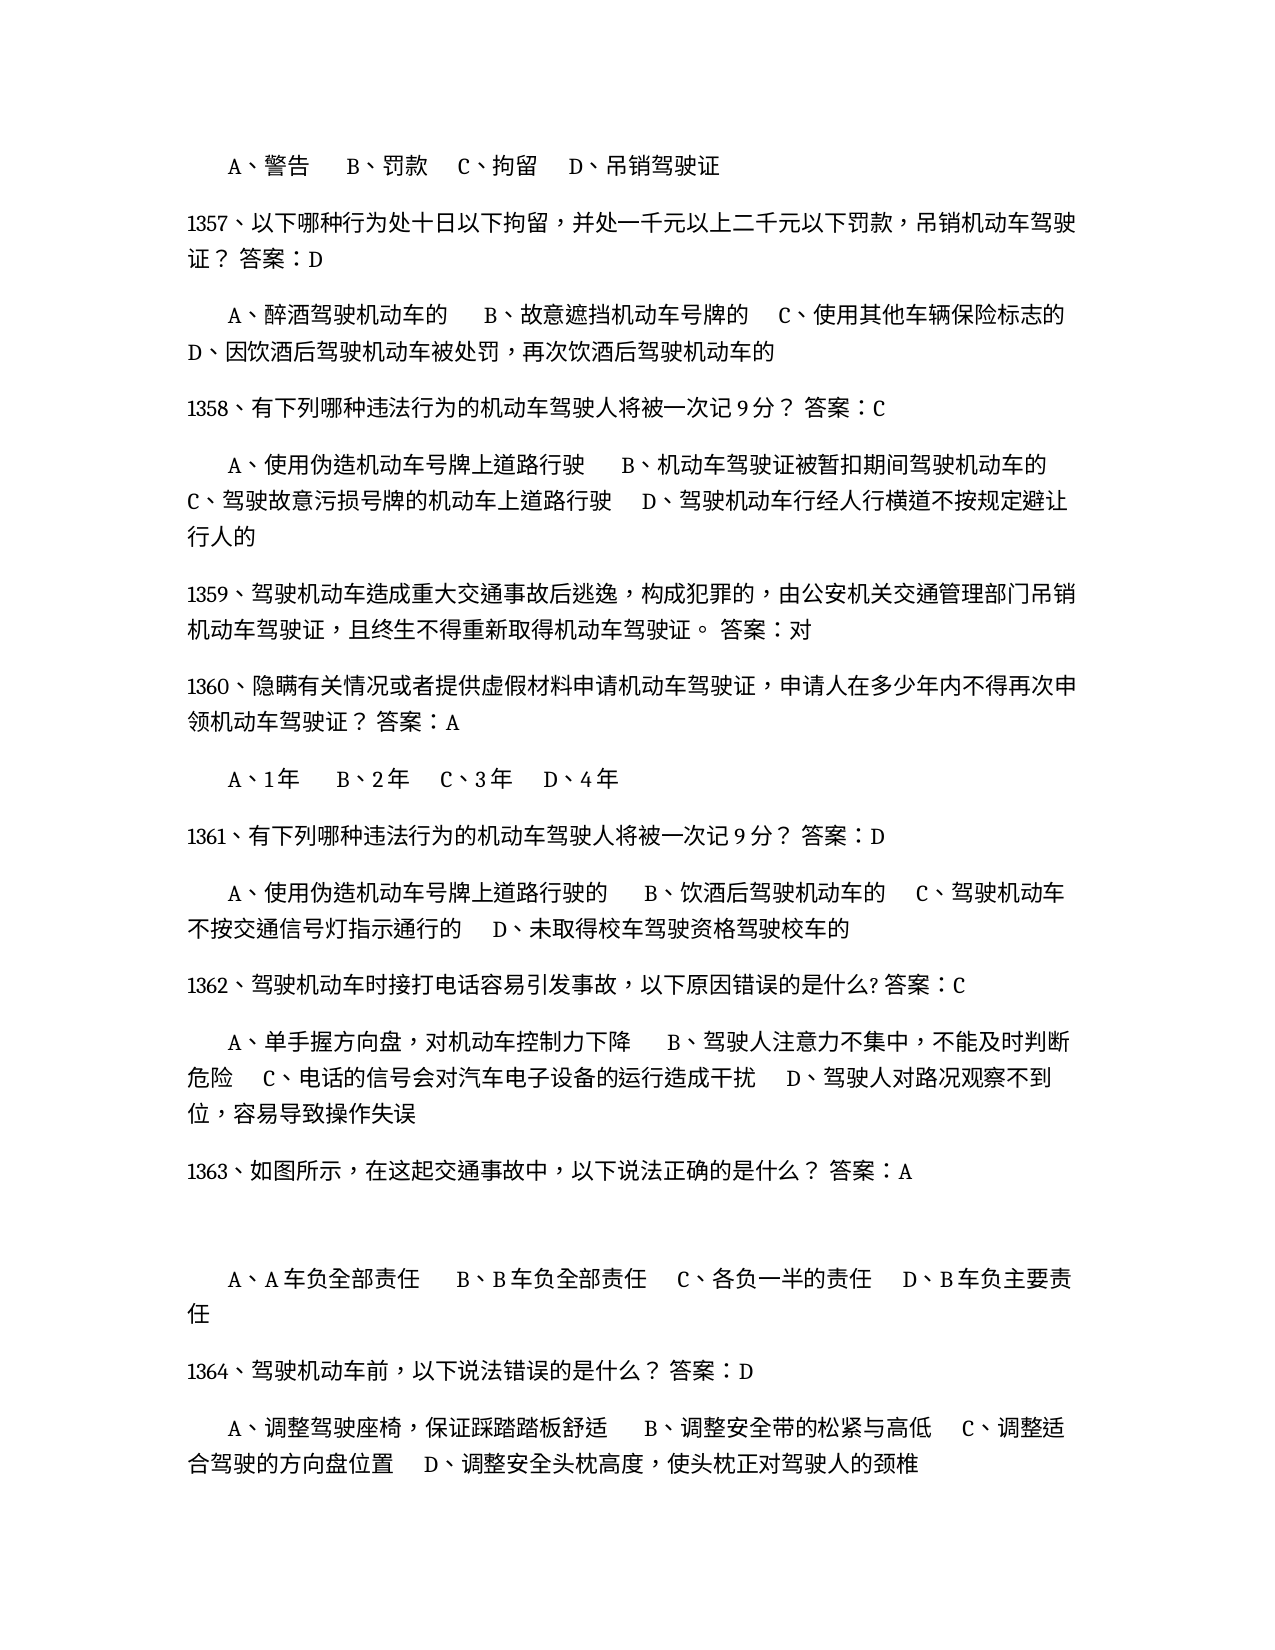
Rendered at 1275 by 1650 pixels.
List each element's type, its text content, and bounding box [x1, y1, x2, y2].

text A、单手握方向盘，对机动车控制力下降 B、驾驶人注意力不集中，不能及时判断危险 C、电话的信号会对汽车电子设备的运行造成干扰 D、驾驶人对路况观察不到位，容易导致操作失误 [187, 1026, 1087, 1129]
text 1364、驾驶机动车前，以下说法错误的是什么？ 答案：D [187, 1355, 1087, 1386]
text 1358、有下列哪种违法行为的机动车驾驶人将被一次记9分？ 答案：C [187, 392, 1087, 423]
text 1360、隐瞒有关情况或者提供虚假材料申请机动车驾驶证，申请人在多少年内不得再次申领机动车驾驶证？ 答案：A [187, 670, 1087, 737]
text A、使用伪造机动车号牌上道路行驶的 B、饮酒后驾驶机动车的 C、驾驶机动车不按交通信号灯指示通行的 D、未取得校车驾驶资格驾驶校车的 [187, 877, 1087, 944]
text A、使用伪造机动车号牌上道路行驶 B、机动车驾驶证被暂扣期间驾驶机动车的 C、驾驶故意污损号牌的机动车上道路行驶 D、驾驶机动车行经人行横道不按规定避让行人的 [187, 449, 1087, 552]
text 1362、驾驶机动车时接打电话容易引发事故，以下原因错误的是什么? 答案：C [187, 969, 1087, 1001]
text 1359、驾驶机动车造成重大交通事故后逃逸，构成犯罪的，由公安机关交通管理部门吊销机动车驾驶证，且终生不得重新取得机动车驾驶证。 答案：对 [187, 578, 1087, 645]
text 1363、如图所示，在这起交通事故中，以下说法正确的是什么？ 答案：A [187, 1155, 1087, 1186]
text 1357、以下哪种行为处十日以下拘留，并处一千元以上二千元以下罚款，吊销机动车驾驶证？ 答案：D [187, 207, 1087, 274]
text A、1年 B、2年 C、3年 D、4年 [187, 763, 1087, 794]
text A、警告 B、罚款 C、拘留 D、吊销驾驶证 [187, 150, 1087, 181]
text A、调整驾驶座椅，保证踩踏踏板舒适 B、调整安全带的松紧与高低 C、调整适合驾驶的方向盘位置 D、调整安全头枕高度，使头枕正对驾驶人的颈椎 [187, 1412, 1087, 1479]
text 1361、有下列哪种违法行为的机动车驾驶人将被一次记9分？ 答案：D [187, 820, 1087, 851]
text A、醉酒驾驶机动车的 B、故意遮挡机动车号牌的 C、使用其他车辆保险标志的 D、因饮酒后驾驶机动车被处罚，再次饮酒后驾驶机动车的 [187, 299, 1087, 367]
text A、A车负全部责任 B、B车负全部责任 C、各负一半的责任 D、B车负主要责任 [187, 1262, 1087, 1330]
